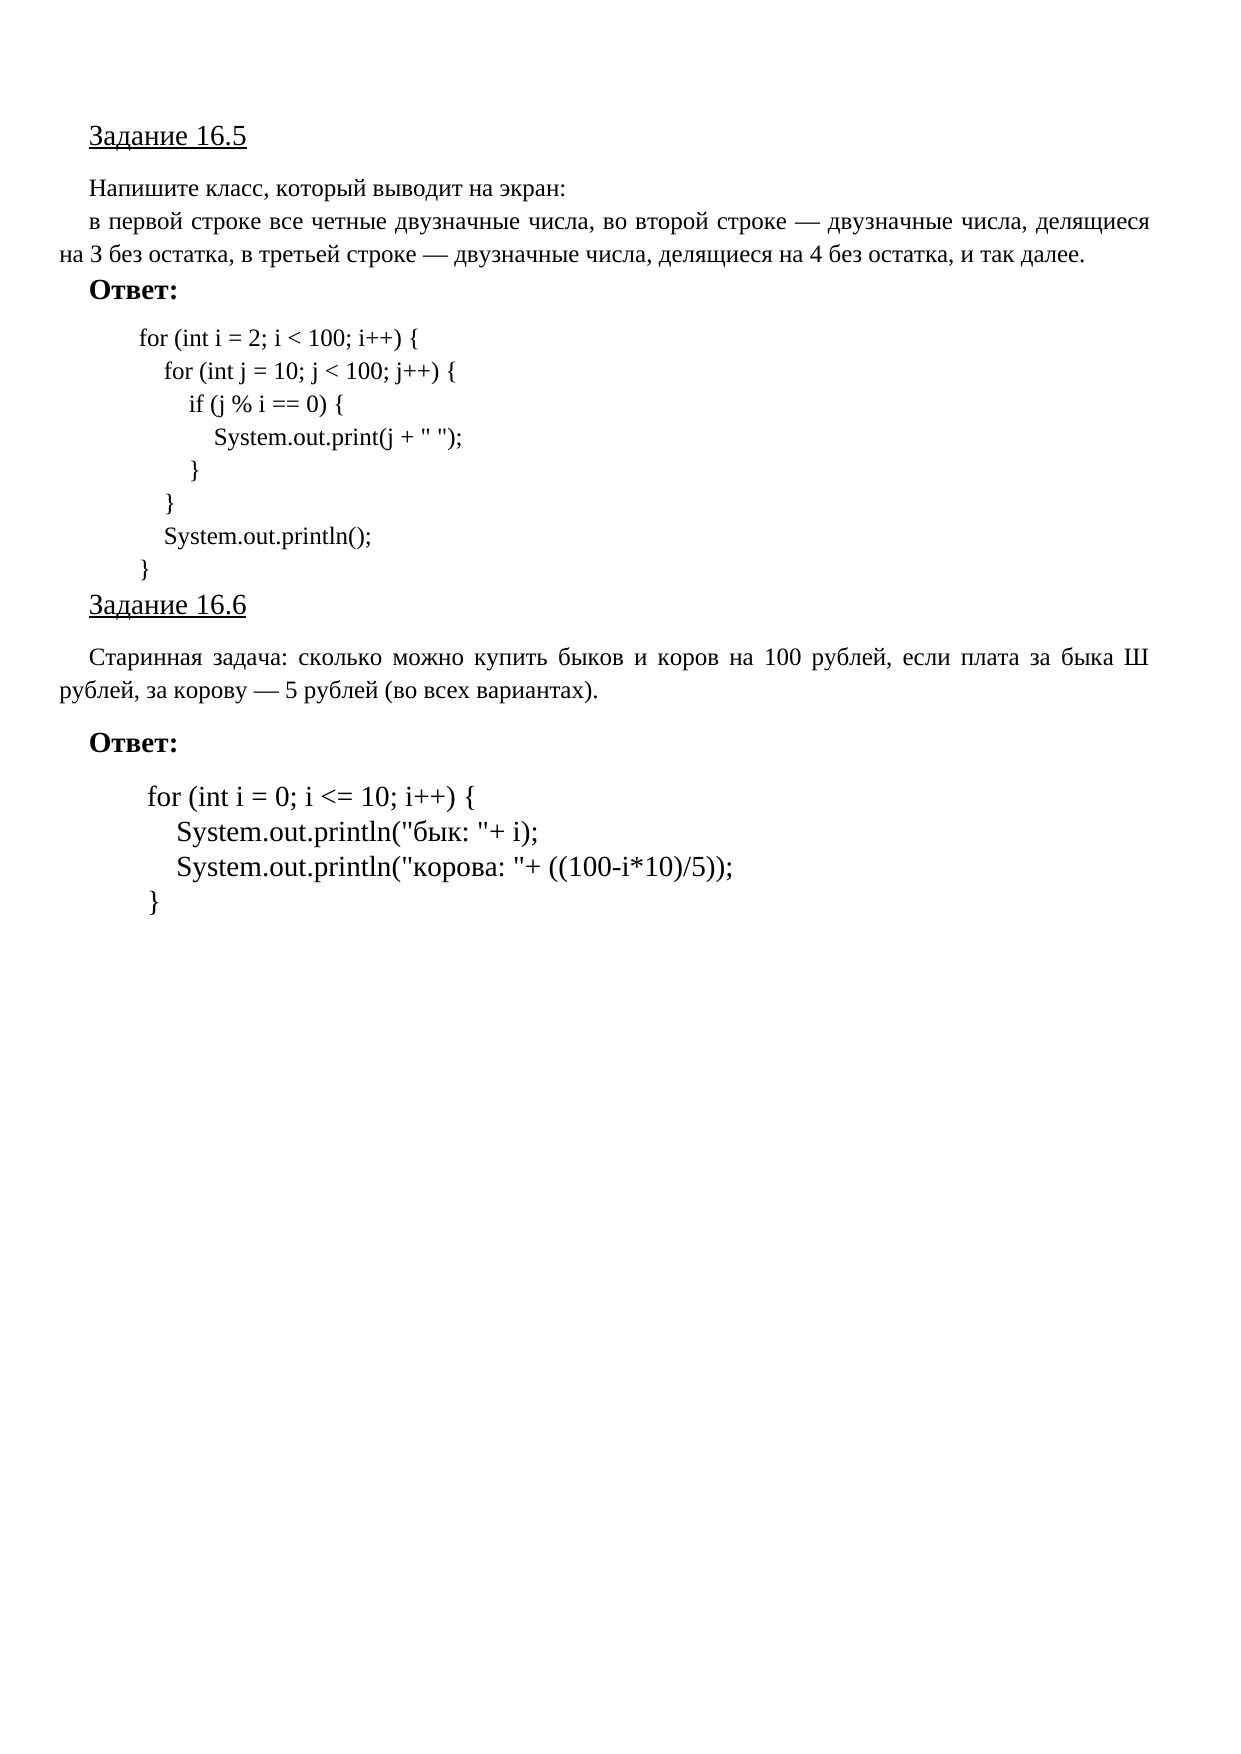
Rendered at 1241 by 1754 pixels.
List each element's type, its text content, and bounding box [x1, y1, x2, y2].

text Напишите класс, который выводит на экран: [59, 173, 1152, 202]
text for (int i = 0; i <= 10; i++) { [59, 779, 1152, 813]
text System.out.println(); [59, 521, 1152, 550]
text } [59, 554, 1152, 583]
text } [59, 455, 1152, 484]
text System.out.print(j + " "); [59, 422, 1152, 451]
text for (int j = 10; j < 100; j++) { [59, 356, 1152, 385]
text Ответ: [59, 272, 1152, 306]
text Ответ: [59, 725, 1152, 758]
text for (int i = 2; i < 100; i++) { [59, 323, 1152, 352]
text System.out.println("бык: "+ i); [59, 814, 1152, 848]
text } [59, 488, 1152, 517]
text } [59, 884, 1152, 917]
text Задание 16.6 [59, 587, 1152, 621]
text System.out.println("корова: "+ ((100-i*10)/5)); [59, 849, 1152, 883]
text if (j % i == 0) { [59, 389, 1152, 418]
text Старинная задача: сколько можно купить быков и коров на 100 рублей, если плата за быка Ш рублей, за корову — 5 рублей (во всех вариантах). [59, 642, 1152, 704]
text Задание 16.5 [59, 118, 1152, 152]
text в первой строке все четные двузначные числа, во второй строке — двузначные числа, делящиеся на З без остатка, в третьей строке — двузначные числа, делящиеся на 4 без остатка, и так далее. [59, 206, 1152, 268]
